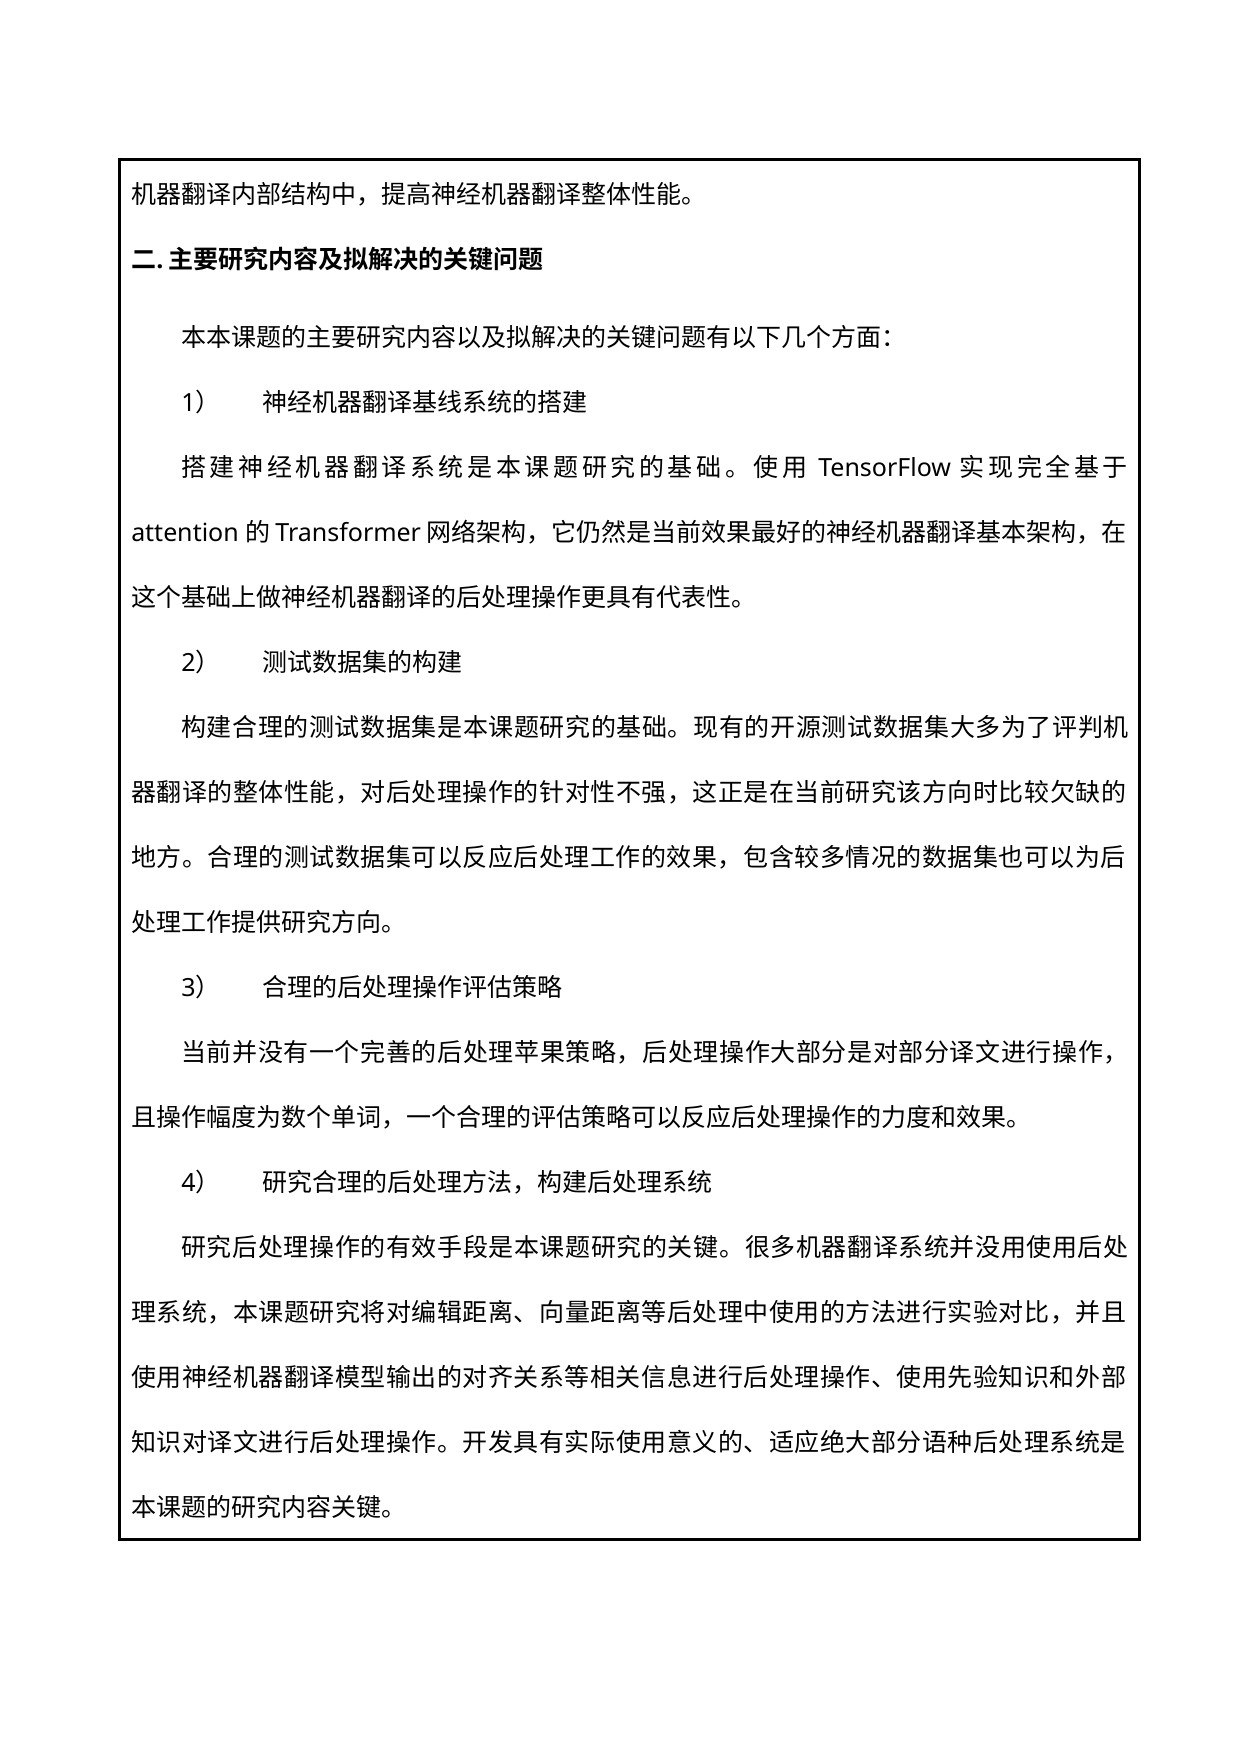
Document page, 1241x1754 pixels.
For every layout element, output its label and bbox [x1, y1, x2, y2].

table_header [121, 161, 1138, 1538]
